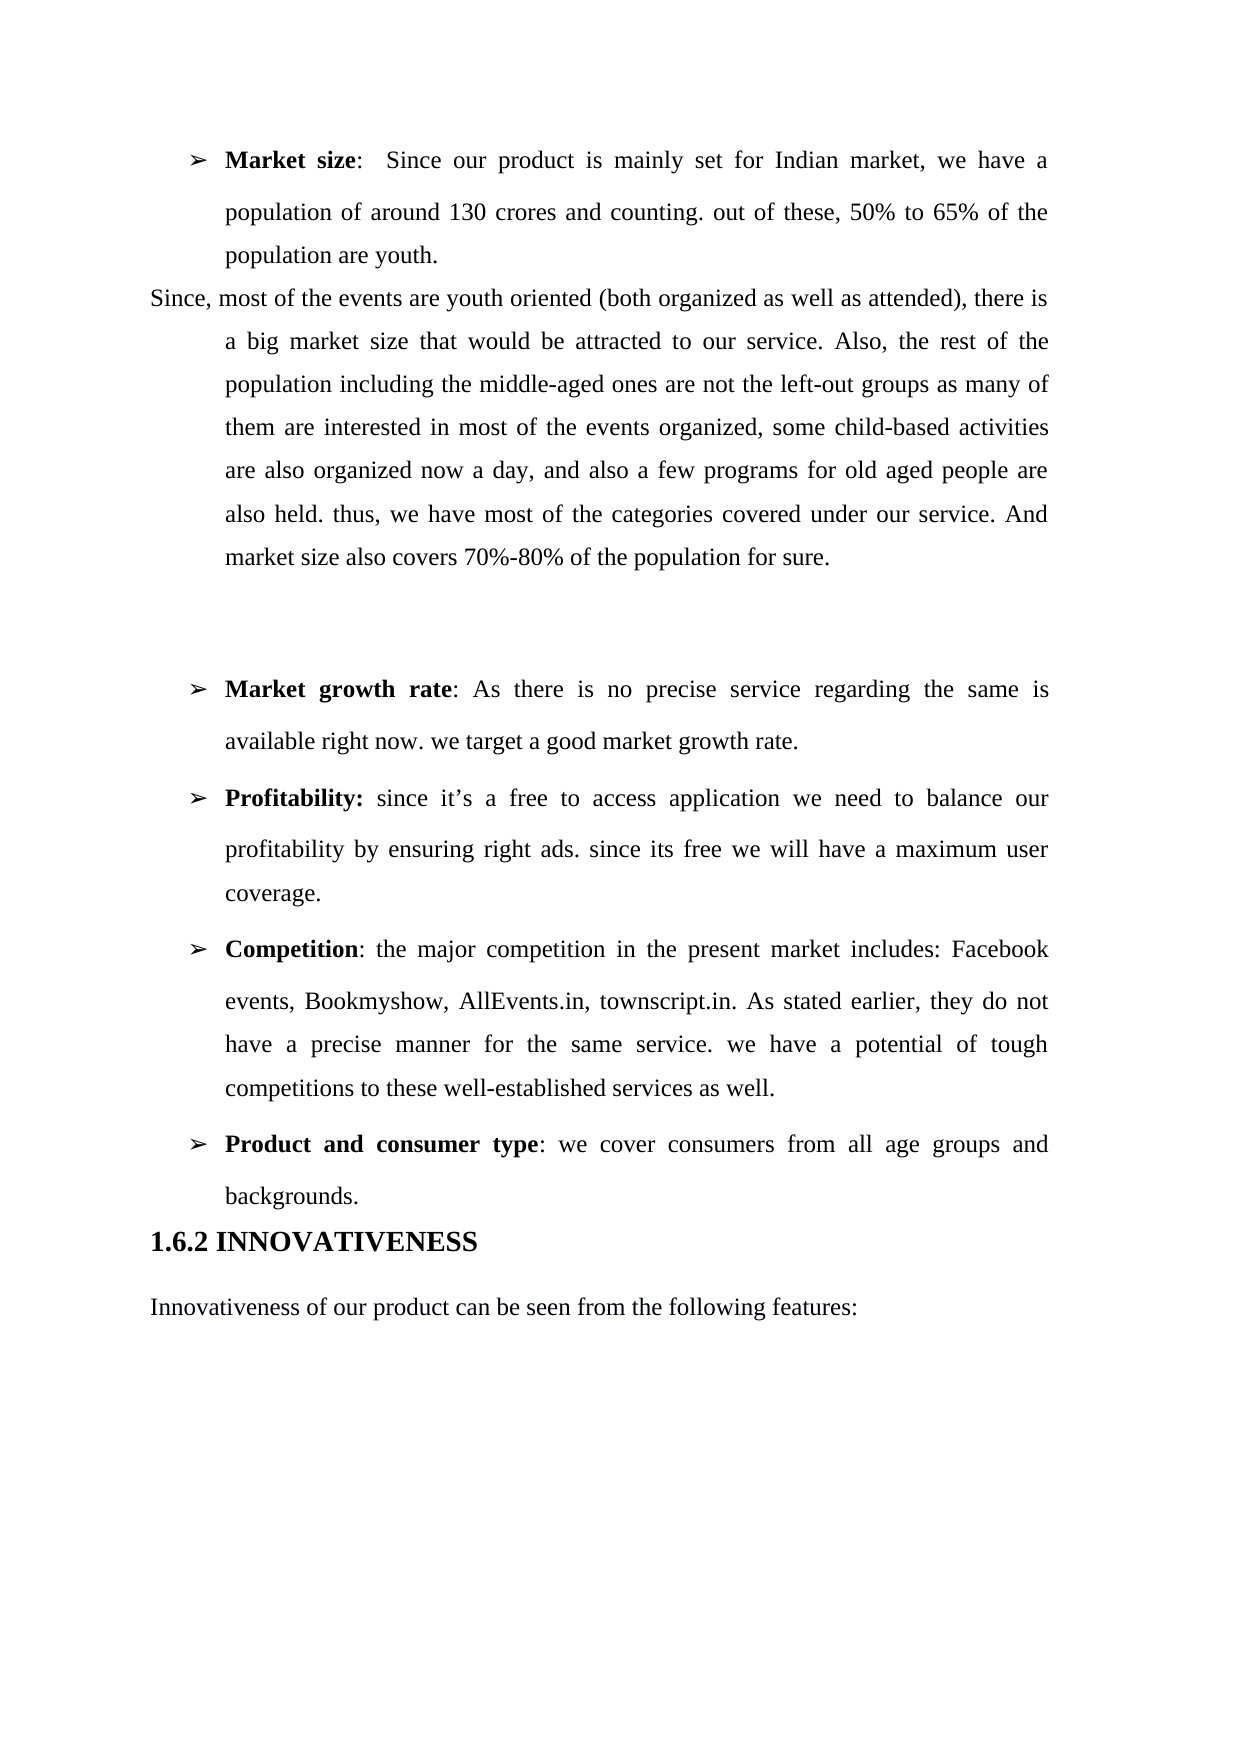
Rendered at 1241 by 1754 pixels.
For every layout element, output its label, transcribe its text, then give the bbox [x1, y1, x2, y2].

list Product and consumer type: we cover consumers from all age groups and backgrounds. [187, 1116, 1050, 1210]
list Market size: Since our product is mainly set for Indian market, we have a population of around 130 crores and counting. out of these, 50% to 65% of the population are youth. [187, 131, 1050, 269]
text Innovativeness of our product can be seen from the following features: [150, 1292, 1050, 1320]
list Market growth rate: As there is no precise service regarding the same is available right now. we target a good market growth rate. [187, 660, 1050, 754]
text Since, most of the events are youth oriented (both organized as well as attended), there is a big market size that would be attracted to our service. Also, the rest of the population including the middle-aged ones are not the left-out groups as many of them are interested in most of the events organized, some child-based activities are also organized now a day, and also a few programs for old aged people are also held. thus, we have most of the categories covered under our service. And market size also covers 70%-80% of the population for sure. [150, 312, 1050, 571]
list Profitability: since it’s a free to access application we need to balance our profitability by ensuring right ads. since its free we will have a maximum user coverage. [187, 769, 1050, 906]
list Competition: the major competition in the present market includes: Facebook events, Bookmyshow, AllEvents.in, townscript.in. As stated earlier, they do not have a precise manner for the same service. we have a potential of tough competitions to these well-established services as well. [187, 921, 1050, 1101]
text 1.6.2 INNOVATIVENESS [150, 1224, 1050, 1258]
